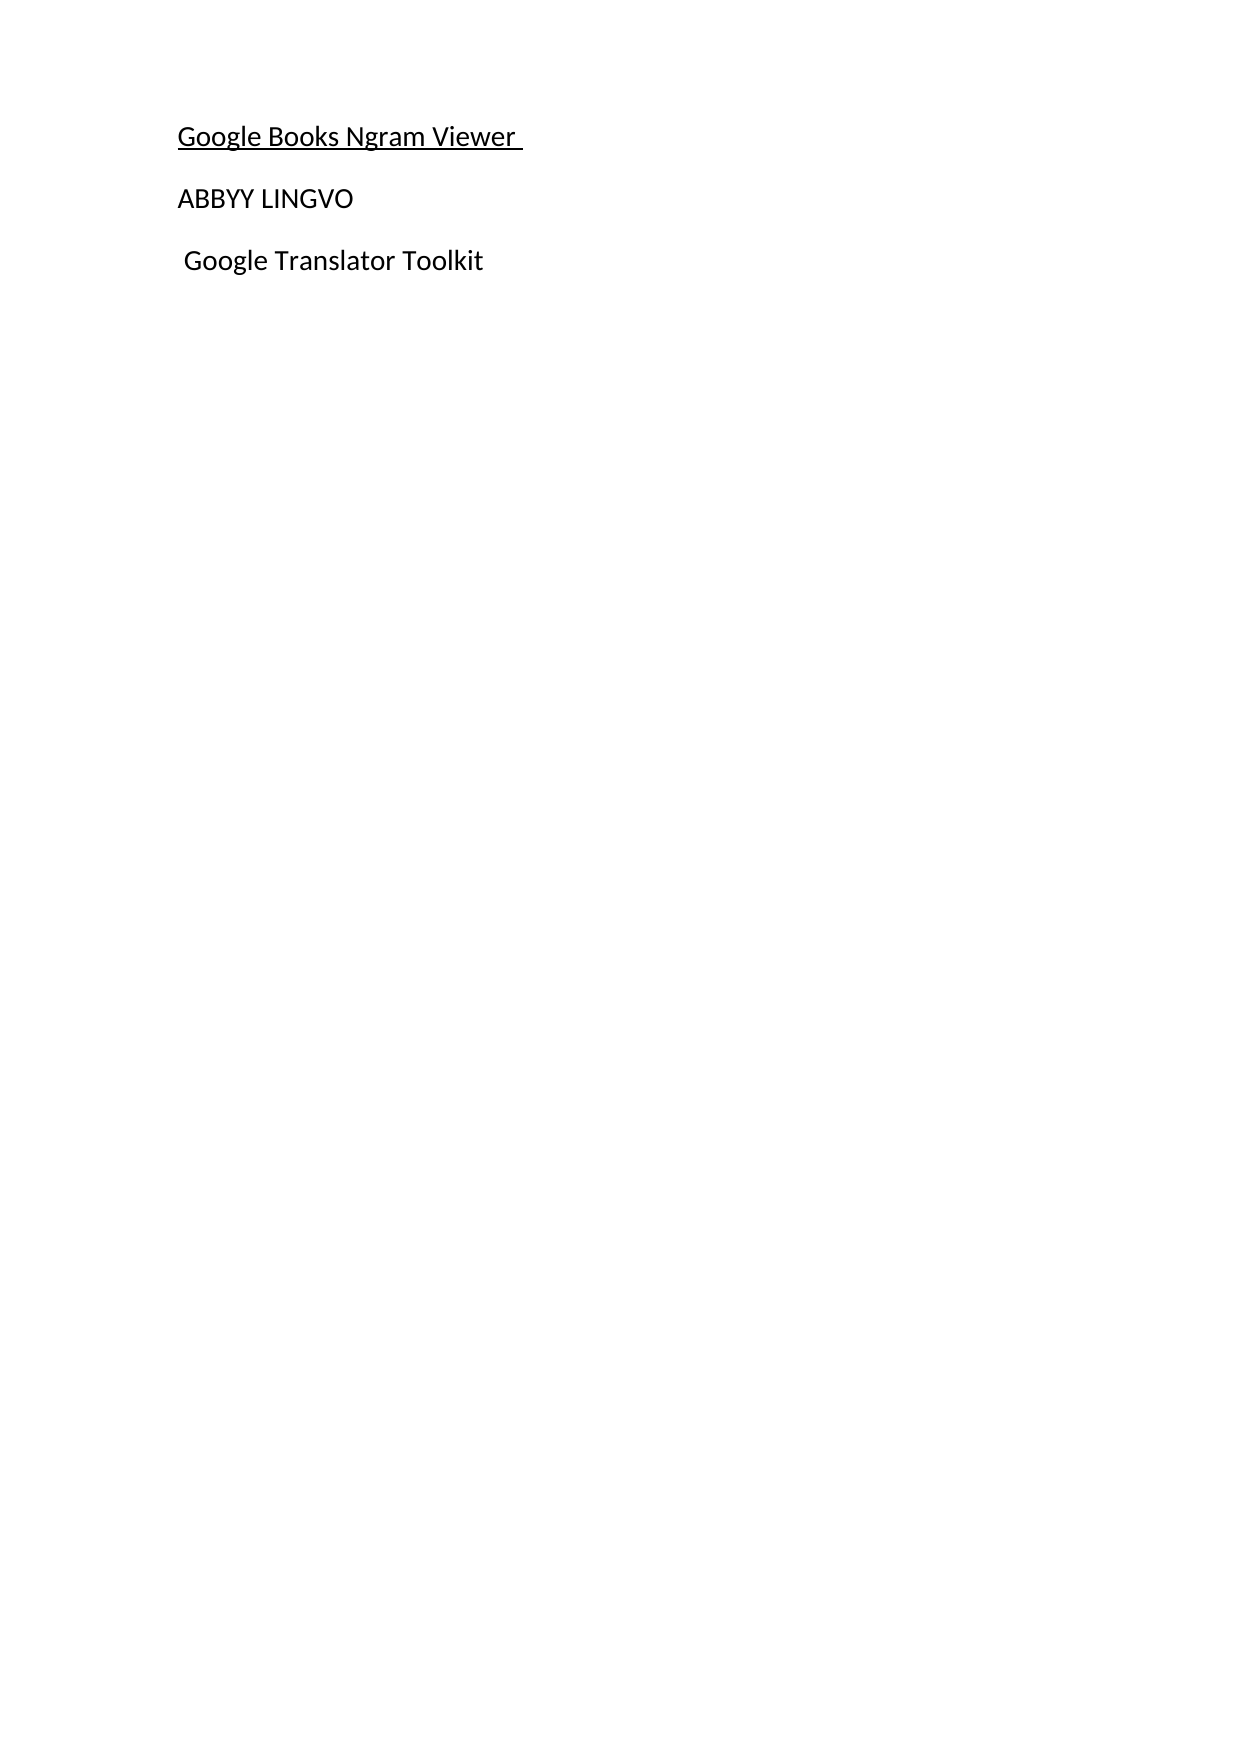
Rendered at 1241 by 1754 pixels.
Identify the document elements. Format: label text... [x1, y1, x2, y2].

text ABBYY LINGVO [177, 180, 1152, 216]
text Google Translator Toolkit [177, 242, 1152, 277]
text Google Books Ngram Viewer [177, 118, 1152, 154]
